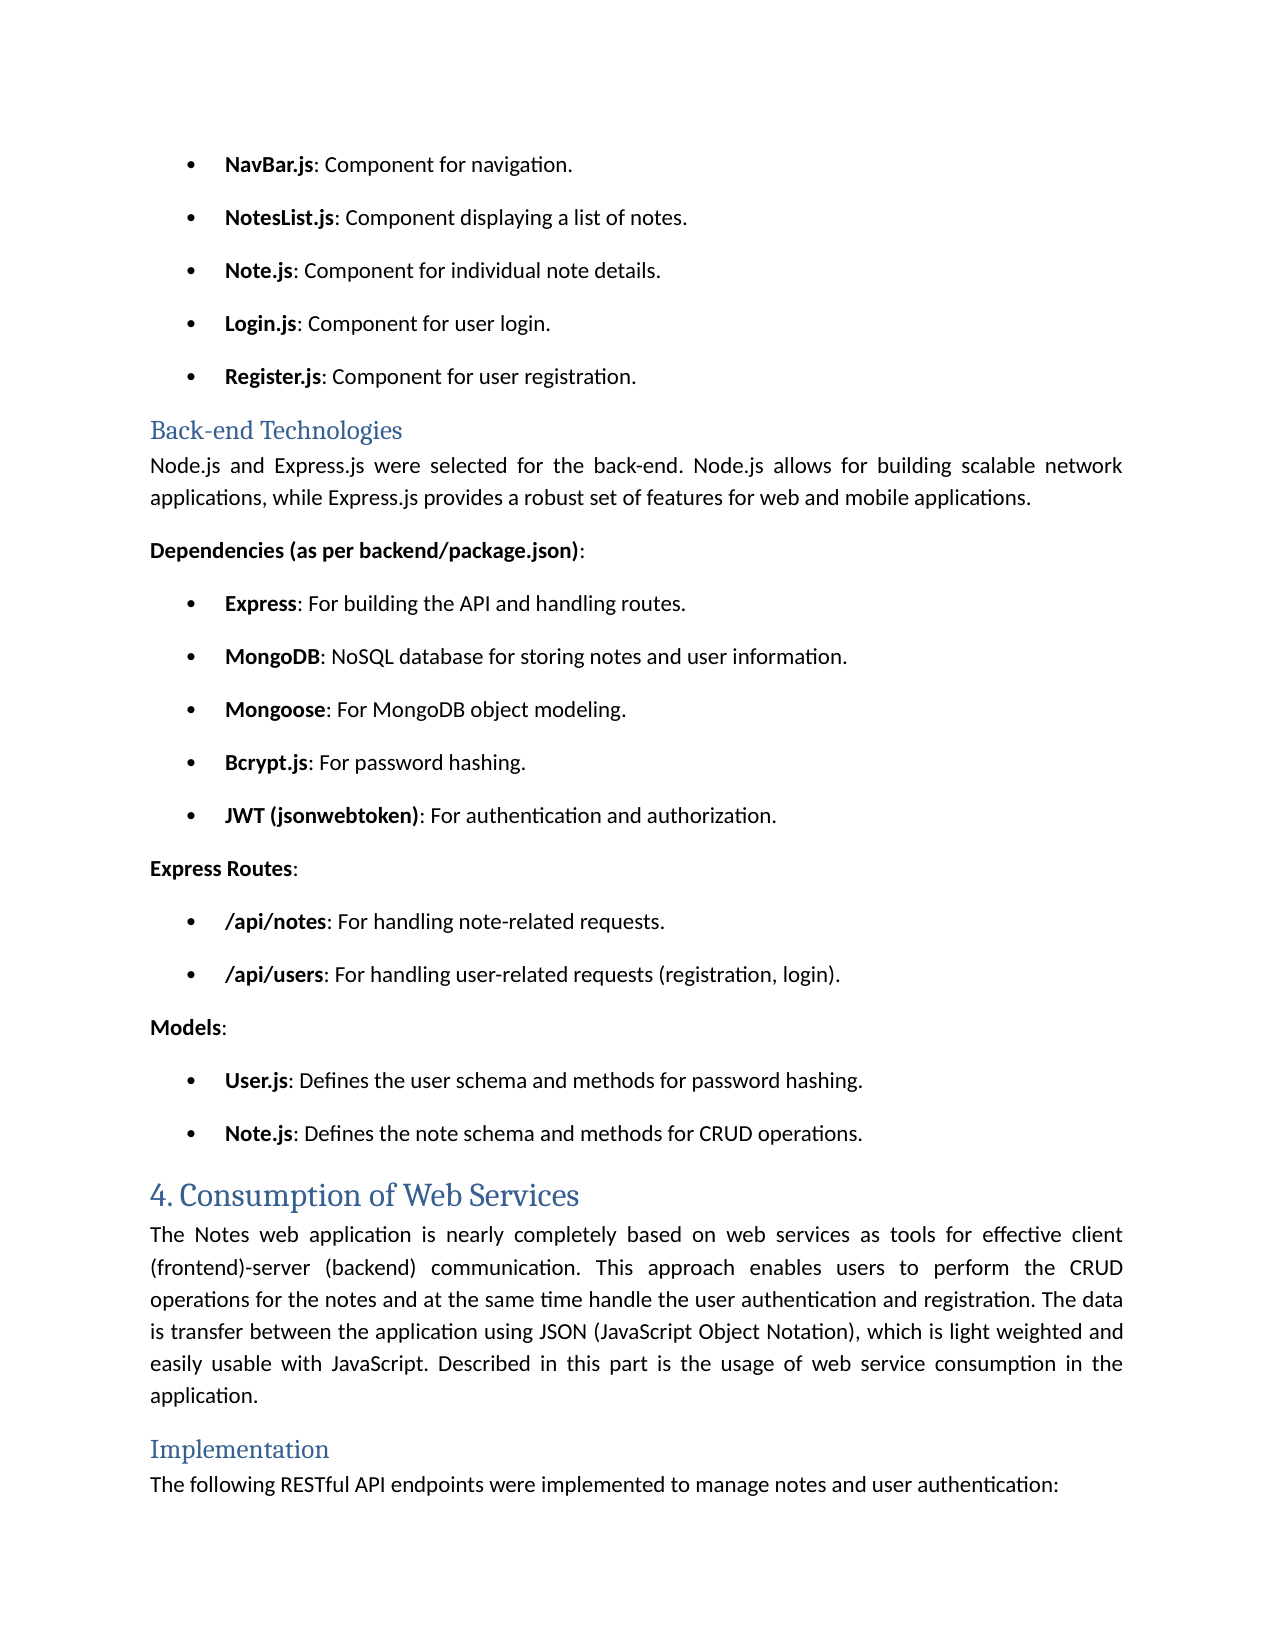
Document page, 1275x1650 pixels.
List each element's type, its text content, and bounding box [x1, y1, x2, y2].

text The following RESTful API endpoints were implemented to manage notes and user authentication: [150, 1470, 1125, 1498]
list Mongoose: For MongoDB object modeling. [187, 695, 1125, 723]
list JWT (jsonwebtoken): For authentication and authorization. [187, 801, 1125, 829]
subtitle Back-end Technologies [150, 415, 1125, 446]
list Note.js: Component for individual note details. [187, 256, 1125, 284]
list /api/users: For handling user-related requests (registration, login). [187, 960, 1125, 988]
subtitle 4. Consumption of Web Services [150, 1176, 1125, 1215]
list NavBar.js: Component for navigation. [187, 150, 1125, 178]
list /api/notes: For handling note-related requests. [187, 907, 1125, 935]
text Models: [150, 1013, 1125, 1041]
list MongoDB: NoSQL database for storing notes and user information. [187, 642, 1125, 670]
list Login.js: Component for user login. [187, 309, 1125, 337]
text The Notes web application is nearly completely based on web services as tools for effective client (frontend)-server (backend) communication. This approach enables users to perform the CRUD operations for the notes and at the same time handle the user authentication and registration. The data is transfer between the application using JSON (JavaScript Object Notation), which is light weighted and easily usable with JavaScript. Described in this part is the usage of web service consumption in the application. [150, 1221, 1125, 1409]
list Note.js: Defines the note schema and methods for CRUD operations. [187, 1119, 1125, 1147]
subtitle Implementation [150, 1434, 1125, 1466]
text Dependencies (as per backend/package.json): [150, 536, 1125, 564]
list Register.js: Component for user registration. [187, 362, 1125, 390]
list NotesList.js: Component displaying a list of notes. [187, 203, 1125, 231]
text Express Routes: [150, 854, 1125, 882]
list User.js: Defines the user schema and methods for password hashing. [187, 1066, 1125, 1094]
list Express: For building the API and handling routes. [187, 589, 1125, 617]
list Bcrypt.js: For password hashing. [187, 748, 1125, 776]
text Node.js and Express.js were selected for the back-end. Node.js allows for building scalable network applications, while Express.js provides a robust set of features for web and mobile applications. [150, 451, 1125, 511]
